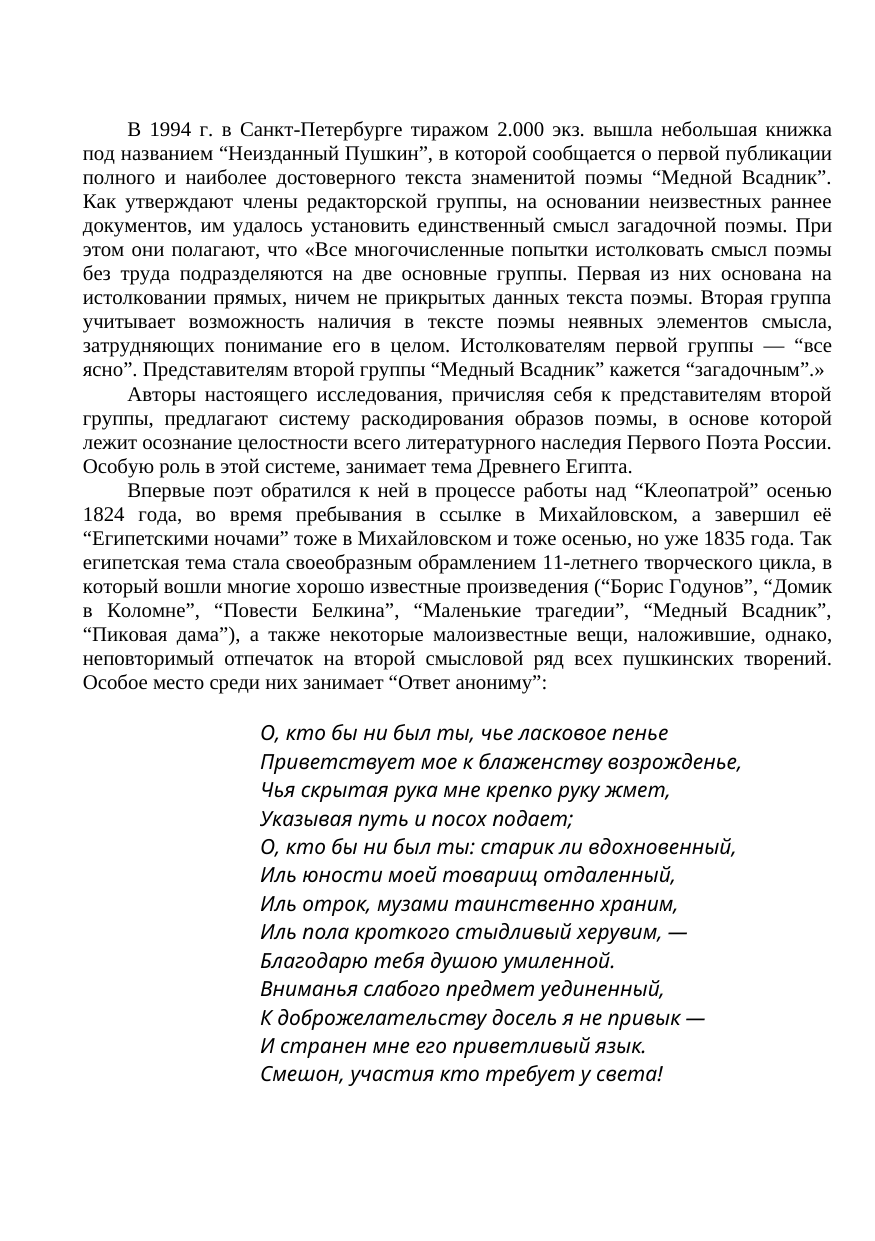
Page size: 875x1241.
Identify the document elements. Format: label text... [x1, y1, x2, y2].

text К доброжелательству досель я не привык — [83, 1003, 833, 1031]
text И странен мне его приветливый язык. [83, 1031, 833, 1059]
text Указывая путь и посох подает; [83, 804, 833, 832]
text Приветствует мое к блаженству возрожденье, [83, 747, 833, 775]
text Иль юности моей товарищ отдаленный, [83, 861, 833, 889]
text Благодарю тебя душою умиленной. [83, 946, 833, 974]
text В . в Санкт-Петербурге тиражом 2.000 экз. вышла небольшая книжка под названием “Неизданный Пушкин”, в которой сообщается о первой публикации полного и наиболее достоверного текста знаменитой поэмы “Медной Всадник”. Как утверждают члены редакторской группы, на основании неизвестных раннее документов, им удалось установить единственный смысл загадочной поэмы. При этом они полагают, что «Все многочисленные попытки истолковать смысл поэмы без труда подразделяются на две основные группы. Первая из них основана на истолковании прямых, ничем не прикрытых данных текста поэмы. Вторая группа учитывает возможность наличия в тексте поэмы неявных элементов смысла, затрудняющих понимание его в целом. Истолкователям первой группы — “все ясно”. Представителям второй группы “Медный Всадник” кажется “загадочным”.» [83, 117, 833, 381]
text Смешон, участия кто требует у света! [83, 1059, 833, 1088]
text Иль пола кроткого стыдливый херувим, — [83, 917, 833, 946]
text Чья скрытая рука мне крепко руку жмет, [83, 775, 833, 804]
text О, кто бы ни был ты: старик ли вдохновенный, [83, 832, 833, 861]
text Авторы настоящего исследования, причисляя себя к представителям второй группы, предлагают систему раскодирования образов поэмы, в основе которой лежит осознание целостности всего литературного наследия Первого Поэта России. Особую роль в этой системе, занимает тема Древнего Египта. [83, 381, 833, 478]
text О, кто бы ни был ты, чье ласковое пенье [83, 718, 833, 747]
text Иль отрок, музами таинственно храним, [83, 889, 833, 917]
text Впервые поэт обратился к ней в процессе работы над “Клеопатрой” осенью 1824 года, во время пребывания в ссылке в Михайловском, а завершил её “Египетскими ночами” тоже в Михайловском и тоже осенью, но уже 1835 года. Так египетская тема стала своеобразным обрамлением 11-летнего творческого цикла, в который вошли многие хорошо известные произведения (“Борис Годунов”, “Домик в Коломне”, “Повести Белкина”, “Маленькие трагедии”, “Медный Всадник”, “Пиковая дама”), а также некоторые малоизвестные вещи, наложившие, однако, неповторимый отпечаток на второй смысловой ряд всех пушкинских творений. Особое место среди них занимает “Ответ анониму”: [83, 478, 833, 694]
text Вниманья слабого предмет уединенный, [83, 974, 833, 1003]
